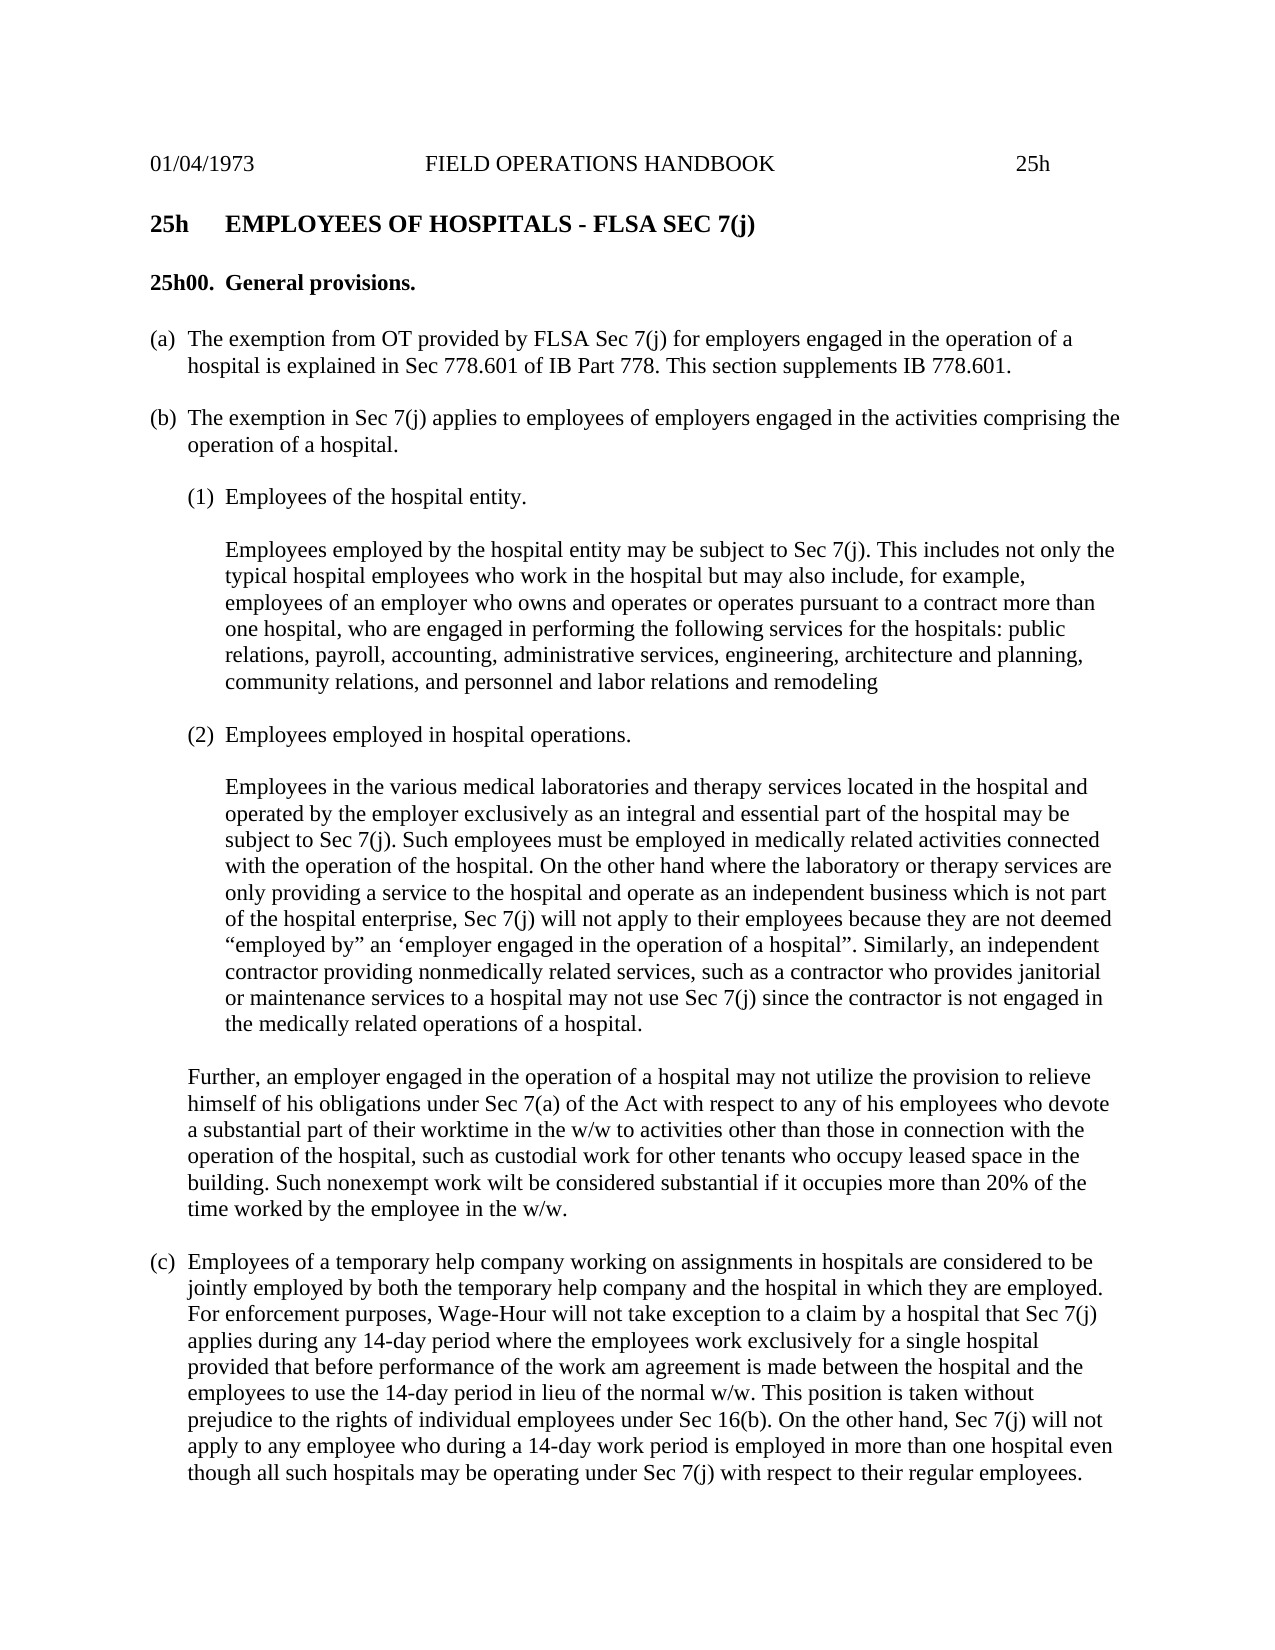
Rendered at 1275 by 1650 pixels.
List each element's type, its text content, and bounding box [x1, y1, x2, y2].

list Employees of a temporary help company working on assignments in hospitals are considered to be jointly employed by both the temporary help company and the hospital in which they are employed. For enforcement purposes, Wage-Hour will not take exception to a claim by a hospital that Sec 7(j) applies during any 14-day period where the employees work exclusively for a single hospital provided that before performance of the work am agreement is made between the hospital and the employees to use the 14-day period in lieu of the normal w/w. This position is taken without prejudice to the rights of individual employees under Sec 16(b). On the other hand, Sec 7(j) will not apply to any employee who during a 14-day work period is employed in more than one hospital even though all such hospitals may be operating under Sec 7(j) with respect to their regular employees. [150, 1248, 1125, 1485]
list Employees of the hospital entity. [187, 483, 1125, 510]
list Further, an employer engaged in the operation of a hospital may not utilize the provision to relieve himself of his obligations under Sec 7(a) of the Act with respect to any of his employees who devote a substantial part of their worktime in the w/w to activities other than those in connection with the operation of the hospital, such as custodial work for other tenants who occupy leased space in the building. Such nonexempt work wilt be considered substantial if it occupies more than 20% of the time worked by the employee in the w/w. [187, 1063, 1125, 1221]
subtitle 25h EMPLOYEES OF HOSPITALS - FLSA SEC 7(j) [150, 209, 1125, 238]
subtitle 25h00. General provisions. [150, 269, 1125, 295]
list The exemption in Sec 7(j) applies to employees of employers engaged in the activities comprising the operation of a hospital. [150, 404, 1125, 457]
list Employees employed in hospital operations. [187, 721, 1125, 747]
list Employees employed by the hospital entity may be subject to Sec 7(j). This includes not only the typical hospital employees who work in the hospital but may also include, for example, employees of an employer who owns and operates or operates pursuant to a contract more than one hospital, who are engaged in performing the following services for the hospitals: public relations, payroll, accounting, administrative services, engineering, architecture and planning, community relations, and personnel and labor relations and remodeling [225, 536, 1125, 694]
list The exemption from OT provided by FLSA Sec 7(j) for employers engaged in the operation of a hospital is explained in Sec 778.601 of IB Part 778. This section supplements IB 778.601. [150, 325, 1125, 378]
list Employees in the various medical laboratories and therapy services located in the hospital and operated by the employer exclusively as an integral and essential part of the hospital may be subject to Sec 7(j). Such employees must be employed in medically related activities connected with the operation of the hospital. On the other hand where the laboratory or therapy services are only providing a service to the hospital and operate as an independent business which is not part of the hospital enterprise, Sec 7(j) will not apply to their employees because they are not deemed “employed by” an ‘employer engaged in the operation of a hospital”. Similarly, an independent contractor providing nonmedically related services, such as a contractor who provides janitorial or maintenance services to a hospital may not use Sec 7(j) since the contractor is not engaged in the medically related operations of a hospital. [225, 773, 1125, 1037]
